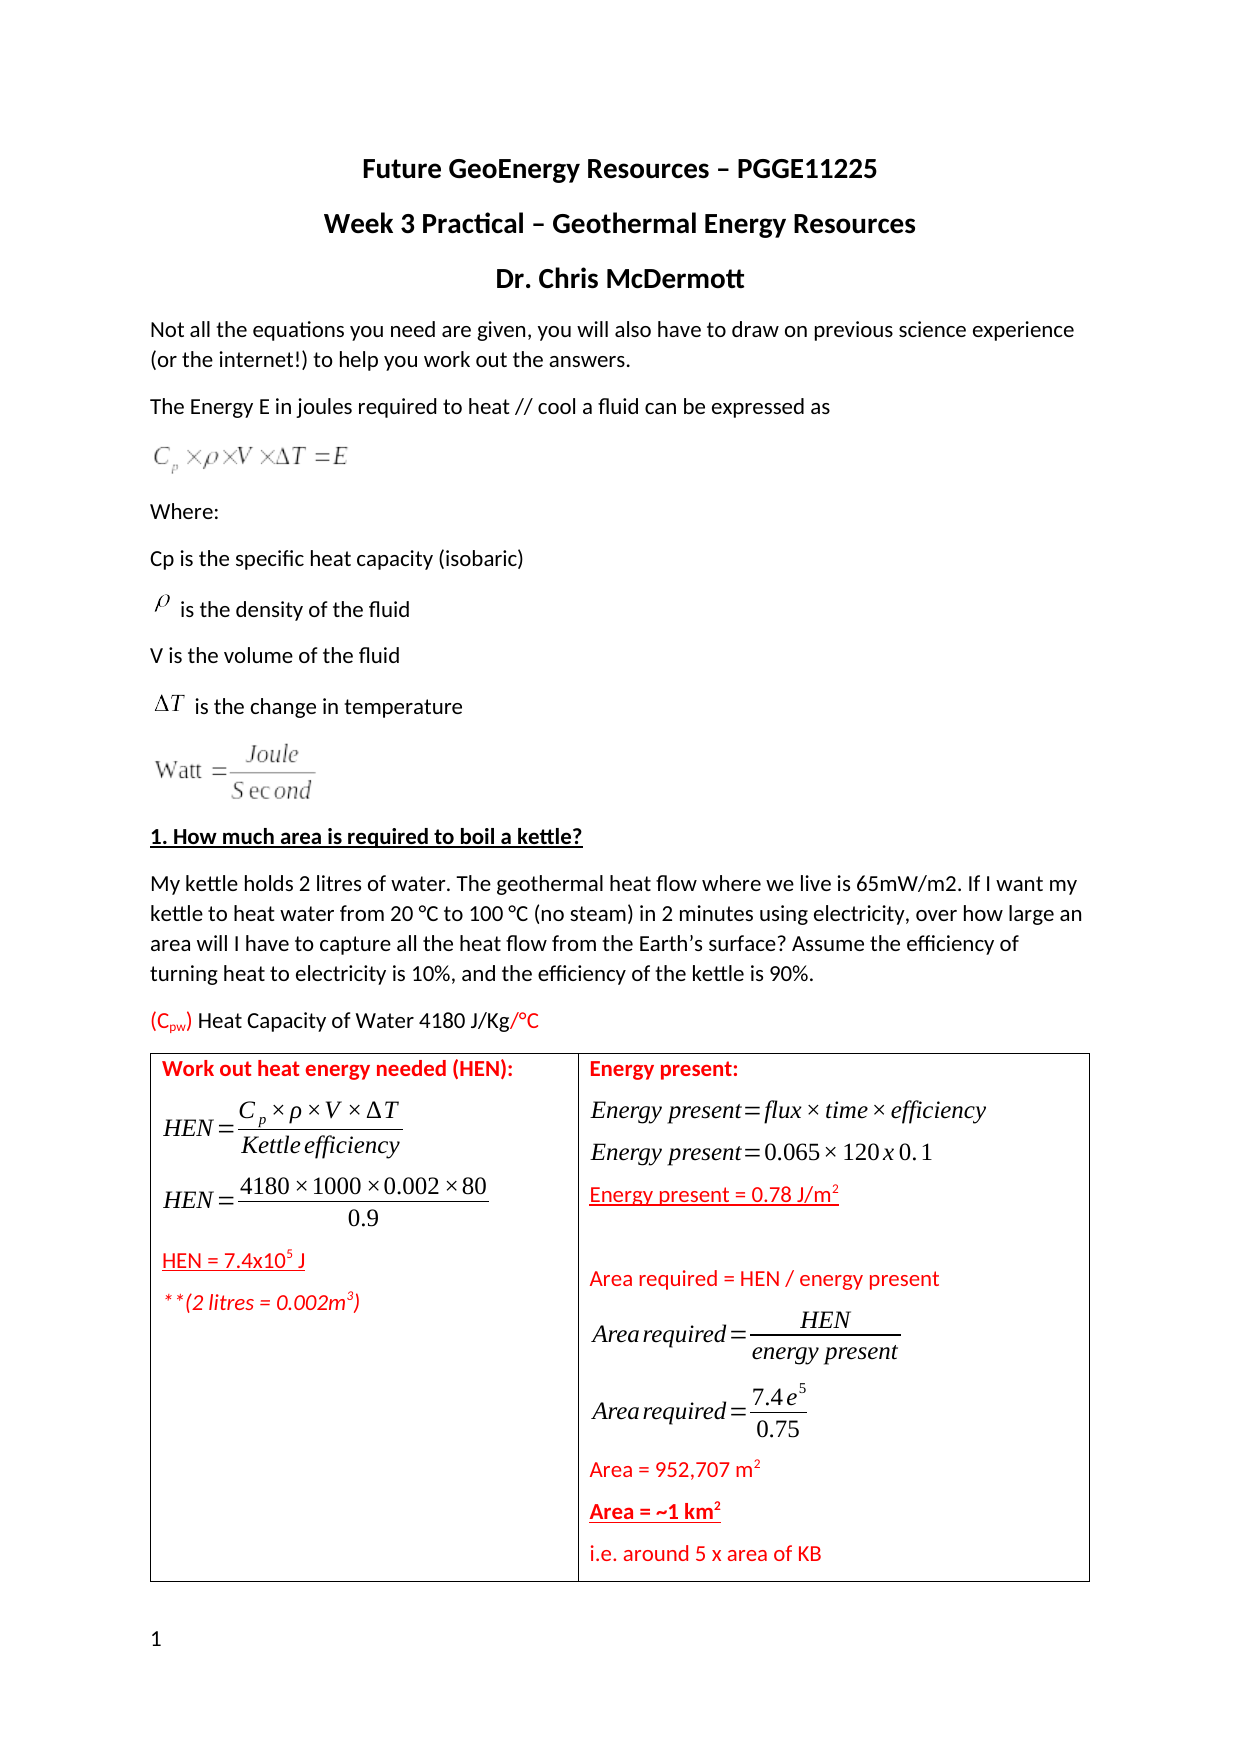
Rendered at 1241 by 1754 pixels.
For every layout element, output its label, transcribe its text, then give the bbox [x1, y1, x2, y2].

text 1. How much area is required to boil a kettle? [150, 822, 1090, 850]
text Not all the equations you need are given, you will also have to draw on previous science experience (or the internet!) to help you work out the answers. [150, 315, 1090, 373]
text Cp is the specific heat capacity (isobaric) [150, 544, 1090, 572]
table_header Work out heat energy needed (HEN): HEN = 7.4x105 J **(2 litres = 0.002m3) [151, 1054, 578, 1581]
text Future GeoEnergy Resources – PGGE11225 [150, 150, 1090, 186]
text Where: [150, 497, 1090, 525]
text is the change in temperature [150, 688, 1090, 720]
text V is the volume of the fluid [150, 642, 1090, 670]
text is the density of the fluid [150, 591, 1090, 623]
text (Cpw) Heat Capacity of Water 4180 J/Kg/°C [150, 1006, 1090, 1034]
text Week 3 Practical – Geothermal Energy Resources [150, 205, 1090, 241]
table_header Energy present: Energy present = 0.78 J/m2 Area required = HEN / energy present Area = 952,707 m2 Area = ~1 km2 i.e. around 5 x area of KB [579, 1054, 1089, 1581]
text The Energy E in joules required to heat // cool a fluid can be expressed as [150, 392, 1090, 420]
text My kettle holds 2 litres of water. The geothermal heat flow where we live is 65mW/m2. If I want my kettle to heat water from 20 °C to 100 °C (no steam) in 2 minutes using electricity, over how large an area will I have to capture all the heat flow from the Earth’s surface? Assume the efficiency of turning heat to electricity is 10%, and the efficiency of the kettle is 90%. [150, 869, 1090, 987]
text Dr. Chris McDermott [150, 260, 1090, 296]
